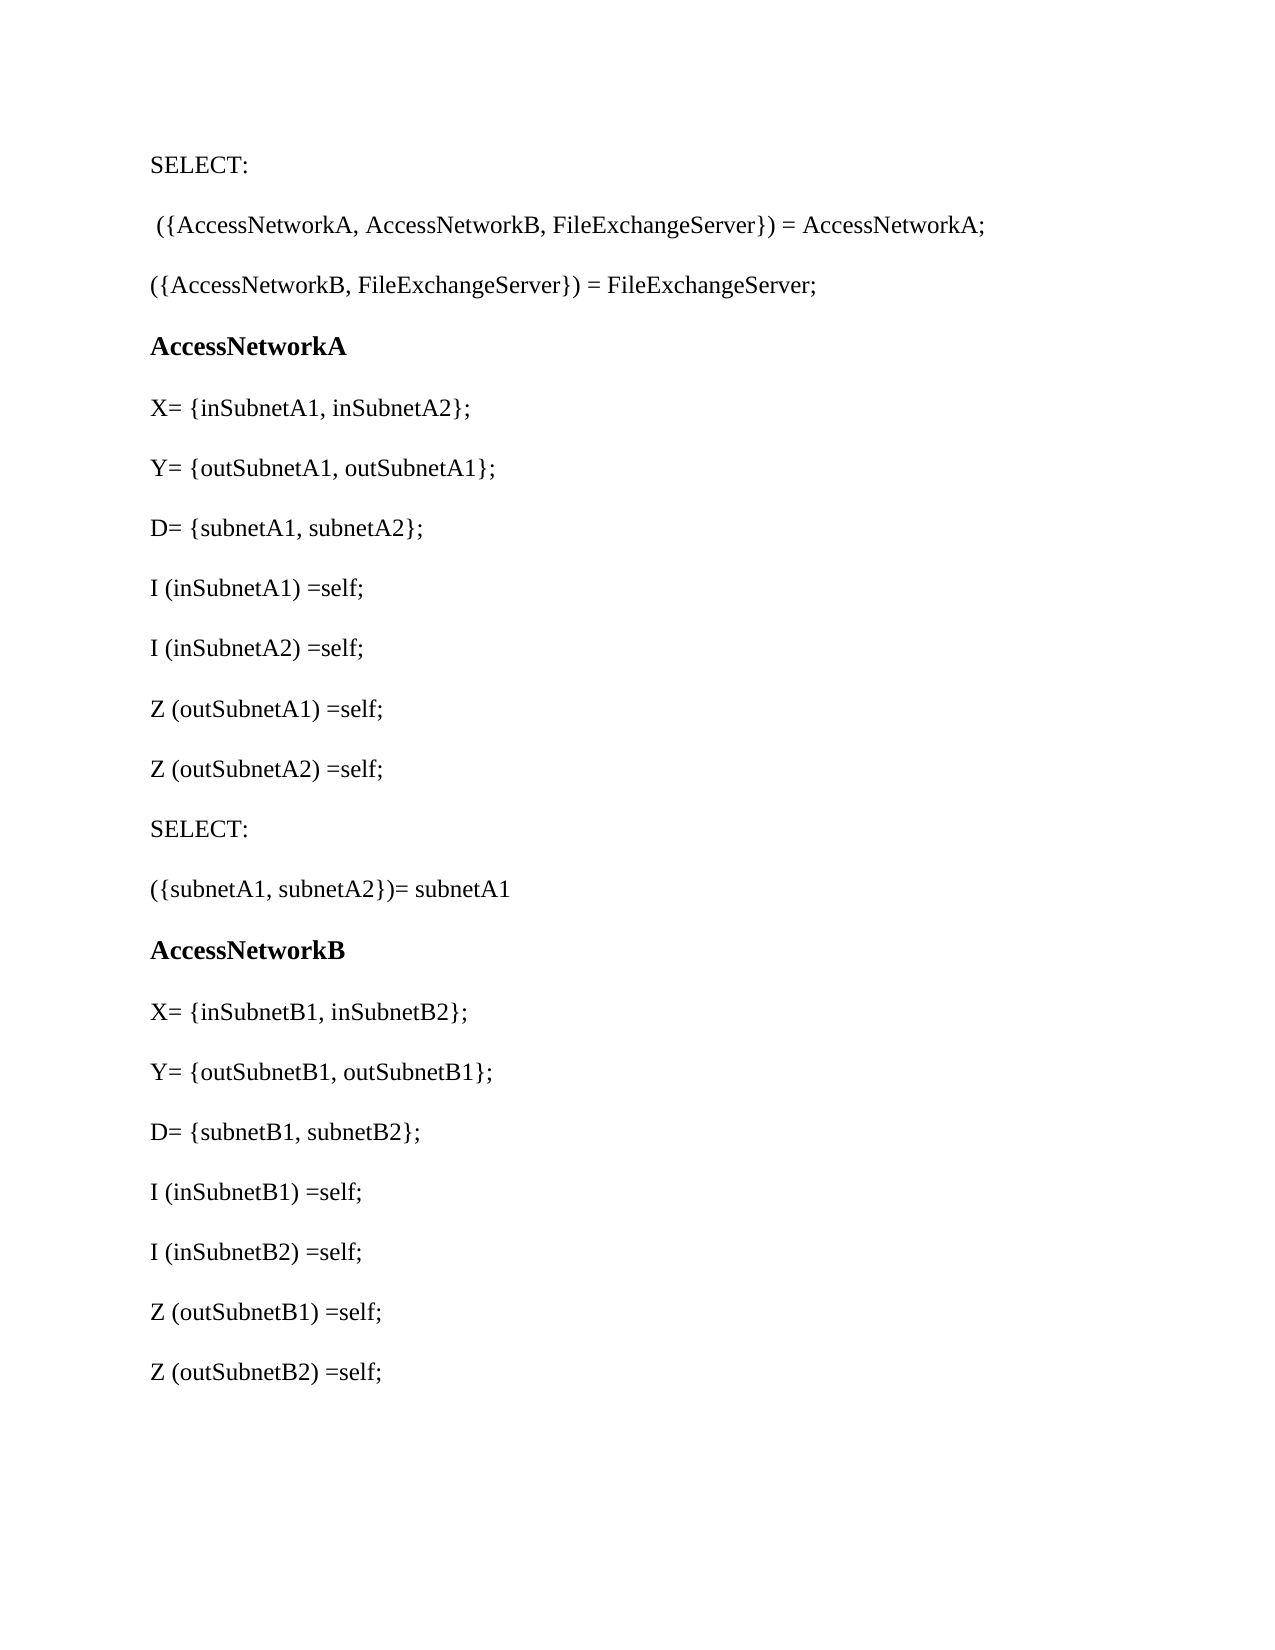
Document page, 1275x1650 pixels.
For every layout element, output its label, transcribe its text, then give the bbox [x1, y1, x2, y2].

text Z (outSubnetB1) =self; [150, 1297, 1125, 1326]
text ({subnetA1, subnetA2})= subnetA1 [150, 874, 1125, 903]
text I (inSubnetB1) =self; [150, 1177, 1125, 1206]
text D= {subnetA1, subnetA2}; [150, 513, 1125, 542]
text Y= {outSubnetB1, outSubnetB1}; [150, 1057, 1125, 1086]
text X= {inSubnetB1, inSubnetB2}; [150, 997, 1125, 1026]
text I (inSubnetA1) =self; [150, 573, 1125, 602]
text Y= {outSubnetA1, outSubnetA1}; [150, 453, 1125, 482]
text Z (outSubnetA2) =self; [150, 754, 1125, 782]
text I (inSubnetB2) =self; [150, 1237, 1125, 1266]
text ({AccessNetworkA, AccessNetworkB, FileExchangeServer}) = AccessNetworkA; [150, 210, 1125, 239]
text X= {inSubnetA1, inSubnetA2}; [150, 393, 1125, 422]
text AccessNetworkB [150, 934, 1125, 965]
text I (inSubnetA2) =self; [150, 633, 1125, 662]
text Z (outSubnetB2) =self; [150, 1357, 1125, 1386]
text SELECT: [150, 814, 1125, 843]
text SELECT: [150, 150, 1125, 179]
text D= {subnetB1, subnetB2}; [150, 1117, 1125, 1146]
text ({AccessNetworkB, FileExchangeServer}) = FileExchangeServer; [150, 270, 1125, 299]
text AccessNetworkA [150, 330, 1125, 361]
text Z (outSubnetA1) =self; [150, 694, 1125, 722]
